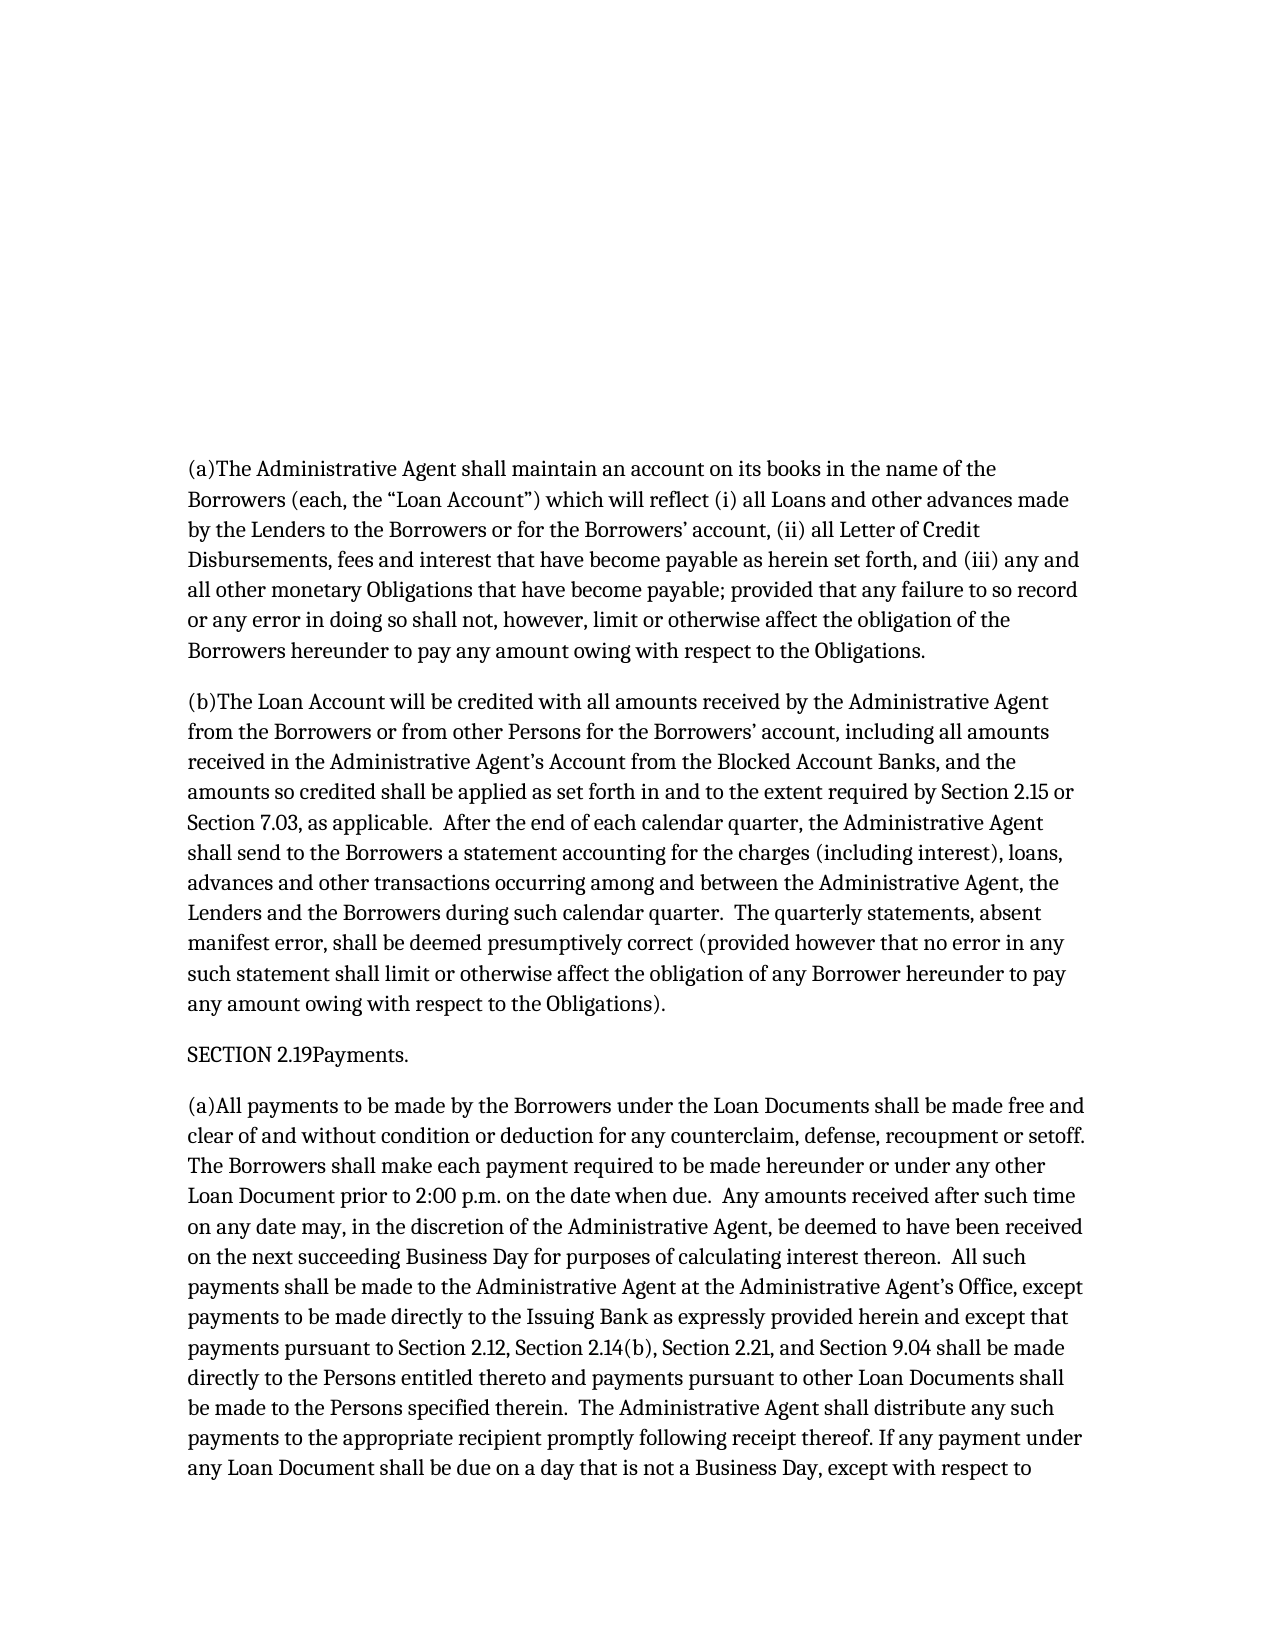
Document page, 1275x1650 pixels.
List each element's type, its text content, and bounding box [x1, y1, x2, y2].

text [187, 1093, 1087, 1482]
text (b)The Loan Account will be credited with all amounts received by the Administrative Agent from the Borrowers or from other Persons for the Borrowers’ account, including all amounts received in the Administrative Agent’s Account from the Blocked Account Banks, and the amounts so credited shall be applied as set forth in and to the extent required by Section 2.15 or Section 7.03, as applicable. After the end of each calendar quarter, the Administrative Agent shall send to the Borrowers a statement accounting for the charges (including interest), loans, advances and other transactions occurring among and between the Administrative Agent, the Lenders and the Borrowers during such calendar quarter. The quarterly statements, absent manifest error, shall be deemed presumptively correct (provided however that no error in any such statement shall limit or otherwise affect the obligation of any Borrower hereunder to pay any amount owing with respect to the Obligations). [187, 688, 1087, 1017]
text (a)The Administrative Agent shall maintain an account on its books in the name of the Borrowers (each, the “Loan Account”) which will reflect (i) all Loans and other advances made by the Lenders to the Borrowers or for the Borrowers’ account, (ii) all Letter of Credit Disbursements, fees and interest that have become payable as herein set forth, and (iii) any and all other monetary Obligations that have become payable; provided that any failure to so record or any error in doing so shall not, however, limit or otherwise affect the obligation of the Borrowers hereunder to pay any amount owing with respect to the Obligations. [187, 456, 1087, 664]
text SECTION 2.19Payments. [187, 1042, 1087, 1068]
